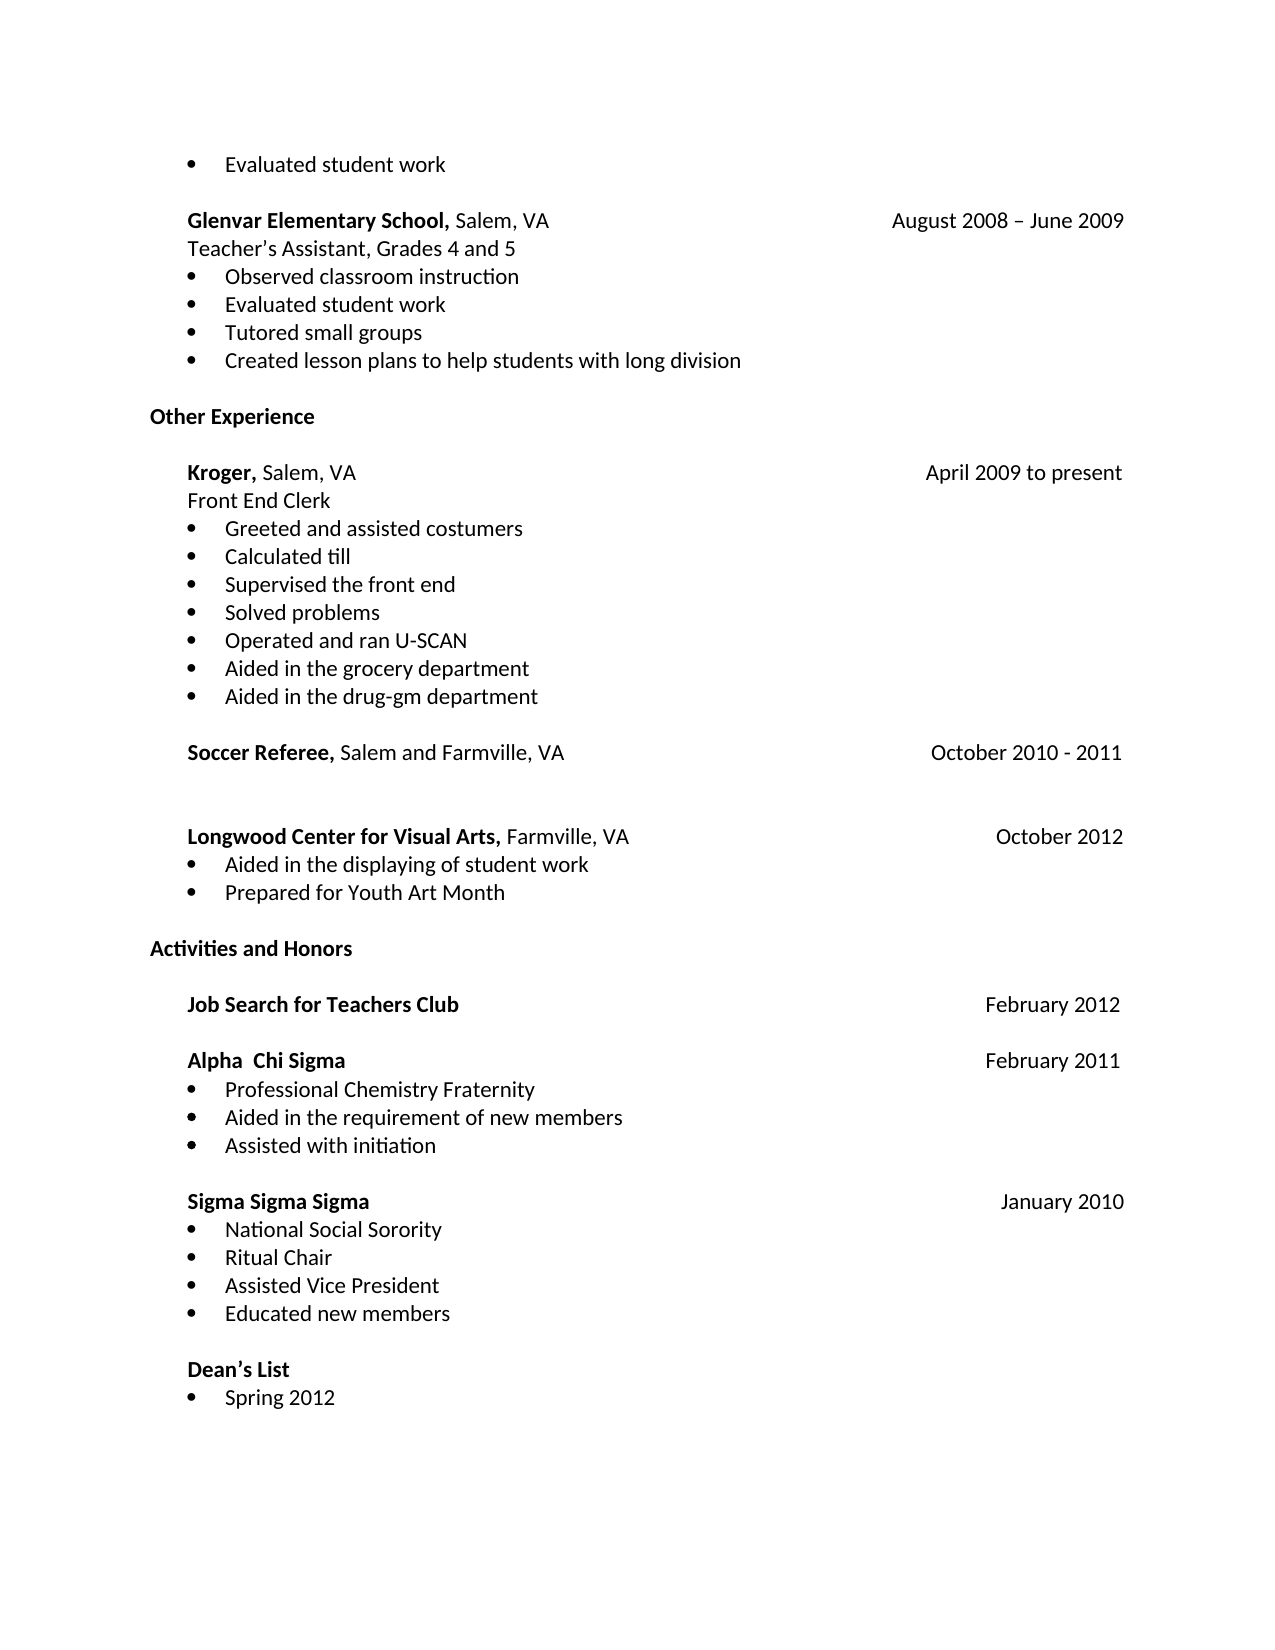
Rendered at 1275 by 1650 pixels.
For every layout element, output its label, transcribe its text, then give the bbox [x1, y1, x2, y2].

list Assisted Vice President [187, 1271, 1125, 1299]
list Evaluated student work [187, 150, 1125, 178]
list Professional Chemistry Fraternity [187, 1075, 1125, 1103]
list Supervised the front end [187, 570, 1125, 598]
list Prepared for Youth Art Month [187, 878, 1125, 907]
list Spring 2012 [187, 1383, 1125, 1411]
text Glenvar Elementary School, Salem, VA August 2008 – June 2009 [187, 206, 1125, 234]
list Aided in the drug-gm department [187, 682, 1125, 710]
list Aided in the requirement of new members [187, 1103, 1125, 1131]
list Ritual Chair [187, 1243, 1125, 1271]
text Teacher’s Assistant, Grades 4 and 5 [187, 234, 1125, 262]
text Front End Clerk [187, 486, 1125, 514]
list Calculated till [187, 542, 1125, 570]
list Observed classroom instruction [187, 262, 1125, 290]
list Tutored small groups [187, 318, 1125, 346]
list National Social Sorority [187, 1215, 1125, 1243]
list Educated new members [187, 1299, 1125, 1327]
list Created lesson plans to help students with long division [187, 346, 1125, 374]
list Assisted with initiation [187, 1131, 1125, 1159]
list Aided in the grocery department [187, 654, 1125, 682]
text Alpha Chi Sigma February 2011 [187, 1047, 1125, 1075]
text Other Experience [150, 402, 1125, 430]
list Operated and ran U-SCAN [187, 626, 1125, 654]
text Job Search for Teachers Club February 2012 [187, 991, 1125, 1019]
text Kroger, Salem, VA April 2009 to present [187, 458, 1125, 486]
text Sigma Sigma Sigma January 2010 [187, 1187, 1125, 1215]
list Evaluated student work [187, 290, 1125, 318]
text Soccer Referee, Salem and Farmville, VA October 2010 - 2011 [187, 738, 1125, 794]
text Activities and Honors [150, 934, 1125, 963]
text Longwood Center for Visual Arts, Farmville, VA October 2012 [187, 822, 1125, 851]
list Solved problems [187, 598, 1125, 626]
list Aided in the displaying of student work [187, 851, 1125, 878]
list Greeted and assisted costumers [187, 514, 1125, 542]
text Dean’s List [187, 1355, 1125, 1383]
